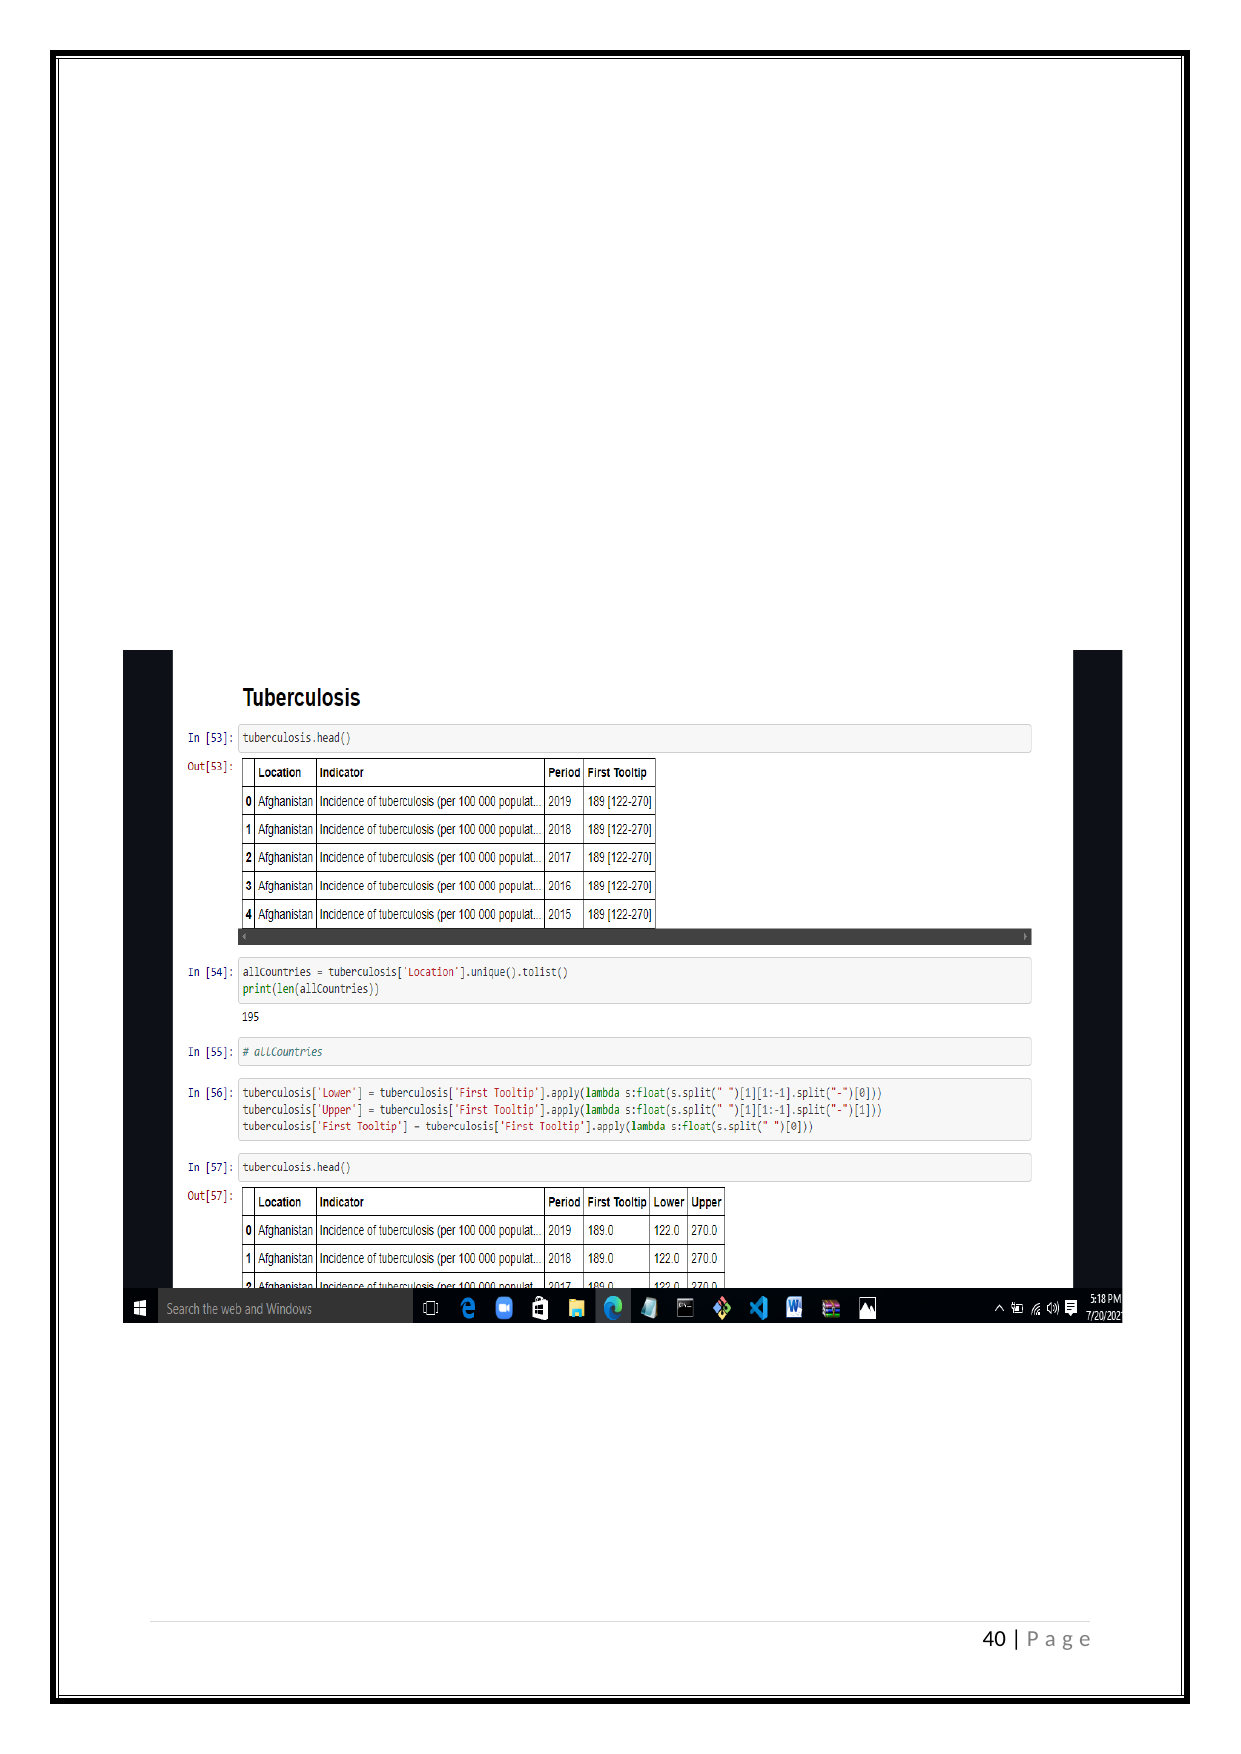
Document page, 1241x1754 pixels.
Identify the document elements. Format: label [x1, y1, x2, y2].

picture [122, 650, 1122, 1322]
